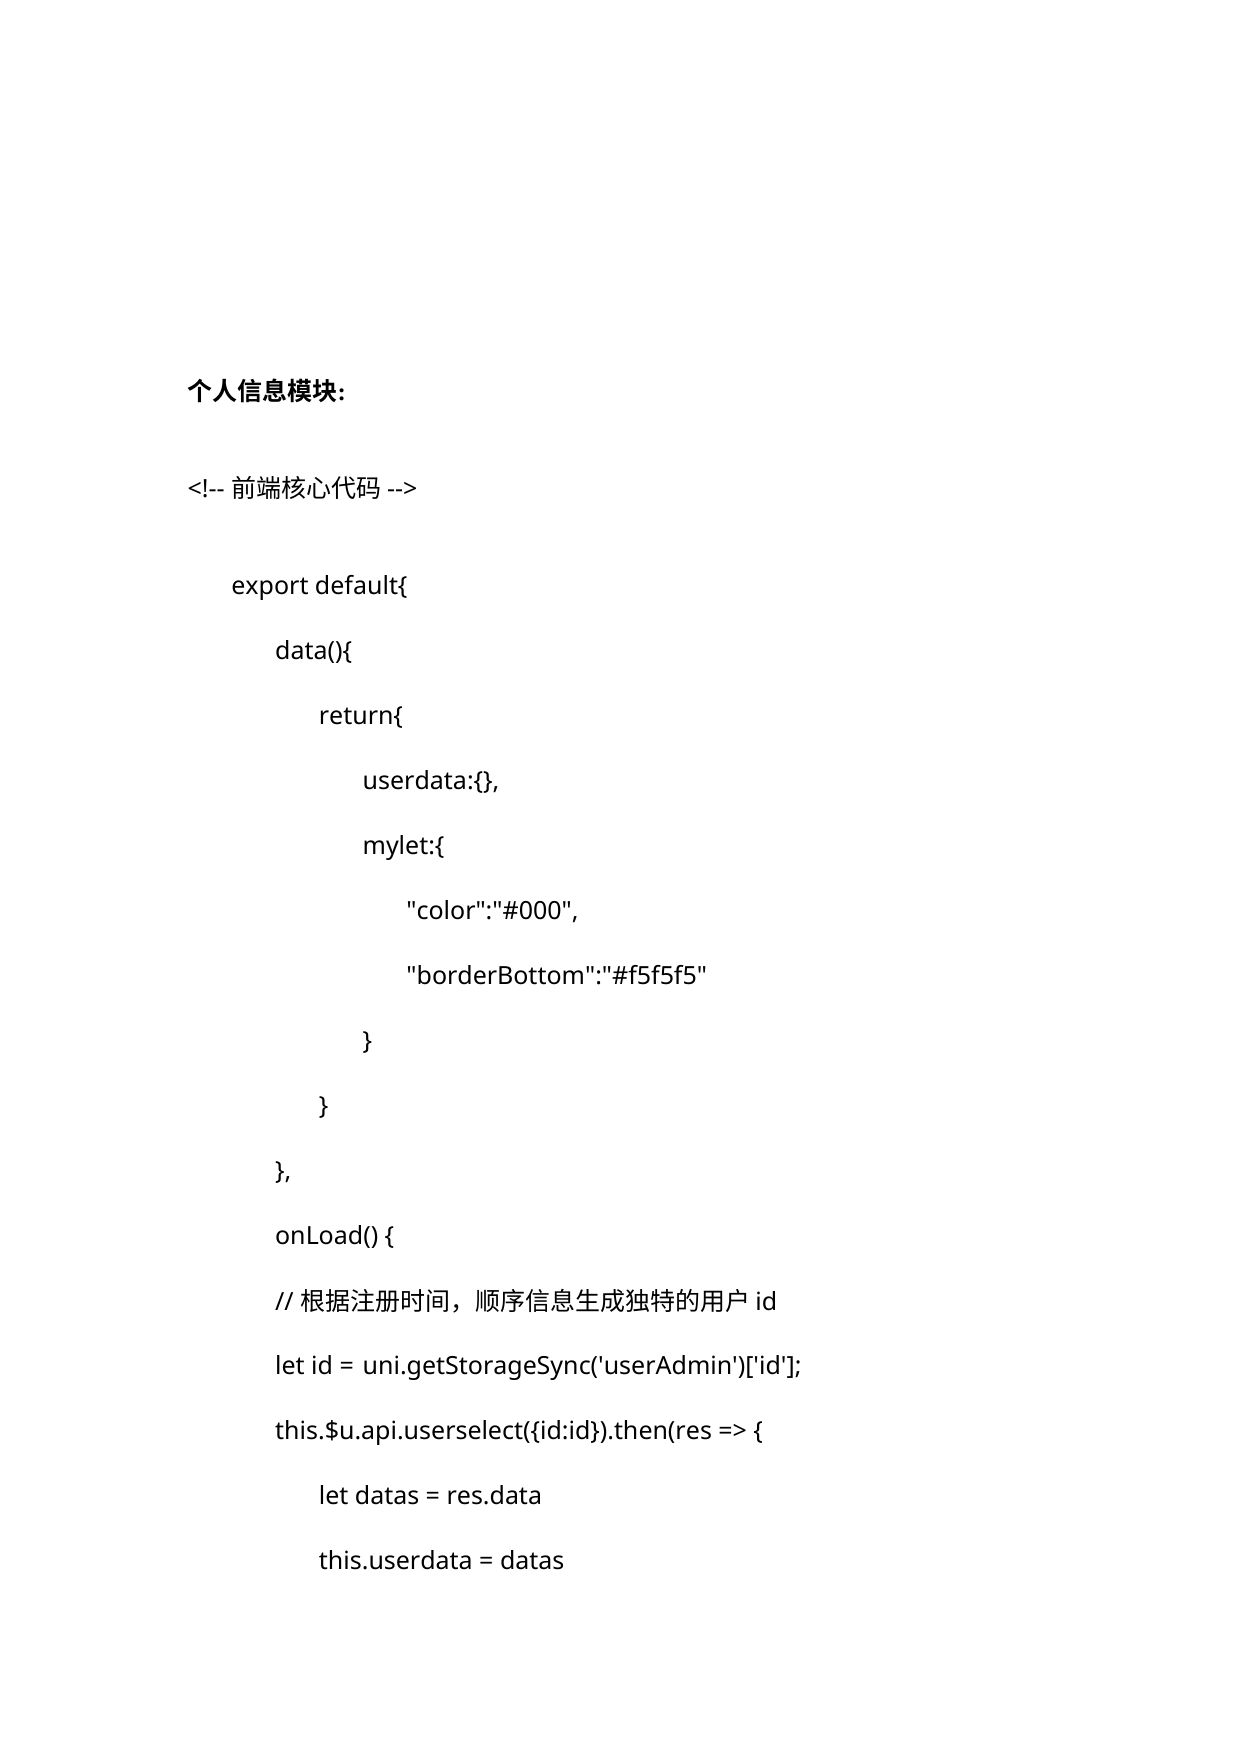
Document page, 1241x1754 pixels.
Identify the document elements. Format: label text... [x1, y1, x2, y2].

text data(){ [187, 617, 1053, 682]
text } [187, 1007, 1053, 1072]
text <!-- 前端核心代码 --> [187, 454, 1053, 519]
text // 根据注册时间，顺序信息生成独特的用户id [187, 1267, 1053, 1332]
text "color":"#000", [187, 877, 1053, 942]
text userdata:{}, [187, 747, 1053, 812]
text export default{ [187, 552, 1053, 617]
text return{ [187, 682, 1053, 747]
text let id = uni.getStorageSync('userAdmin')['id']; [187, 1332, 1053, 1397]
text this.userdata = datas [187, 1527, 1053, 1592]
text mylet:{ [187, 812, 1053, 877]
text }, [187, 1137, 1053, 1202]
text 个人信息模块: [187, 357, 1053, 422]
text let datas = res.data [187, 1462, 1053, 1527]
text "borderBottom":"#f5f5f5" [187, 942, 1053, 1007]
text } [187, 1072, 1053, 1137]
text this.$u.api.userselect({id:id}).then(res => { [187, 1397, 1053, 1462]
text onLoad() { [187, 1202, 1053, 1267]
